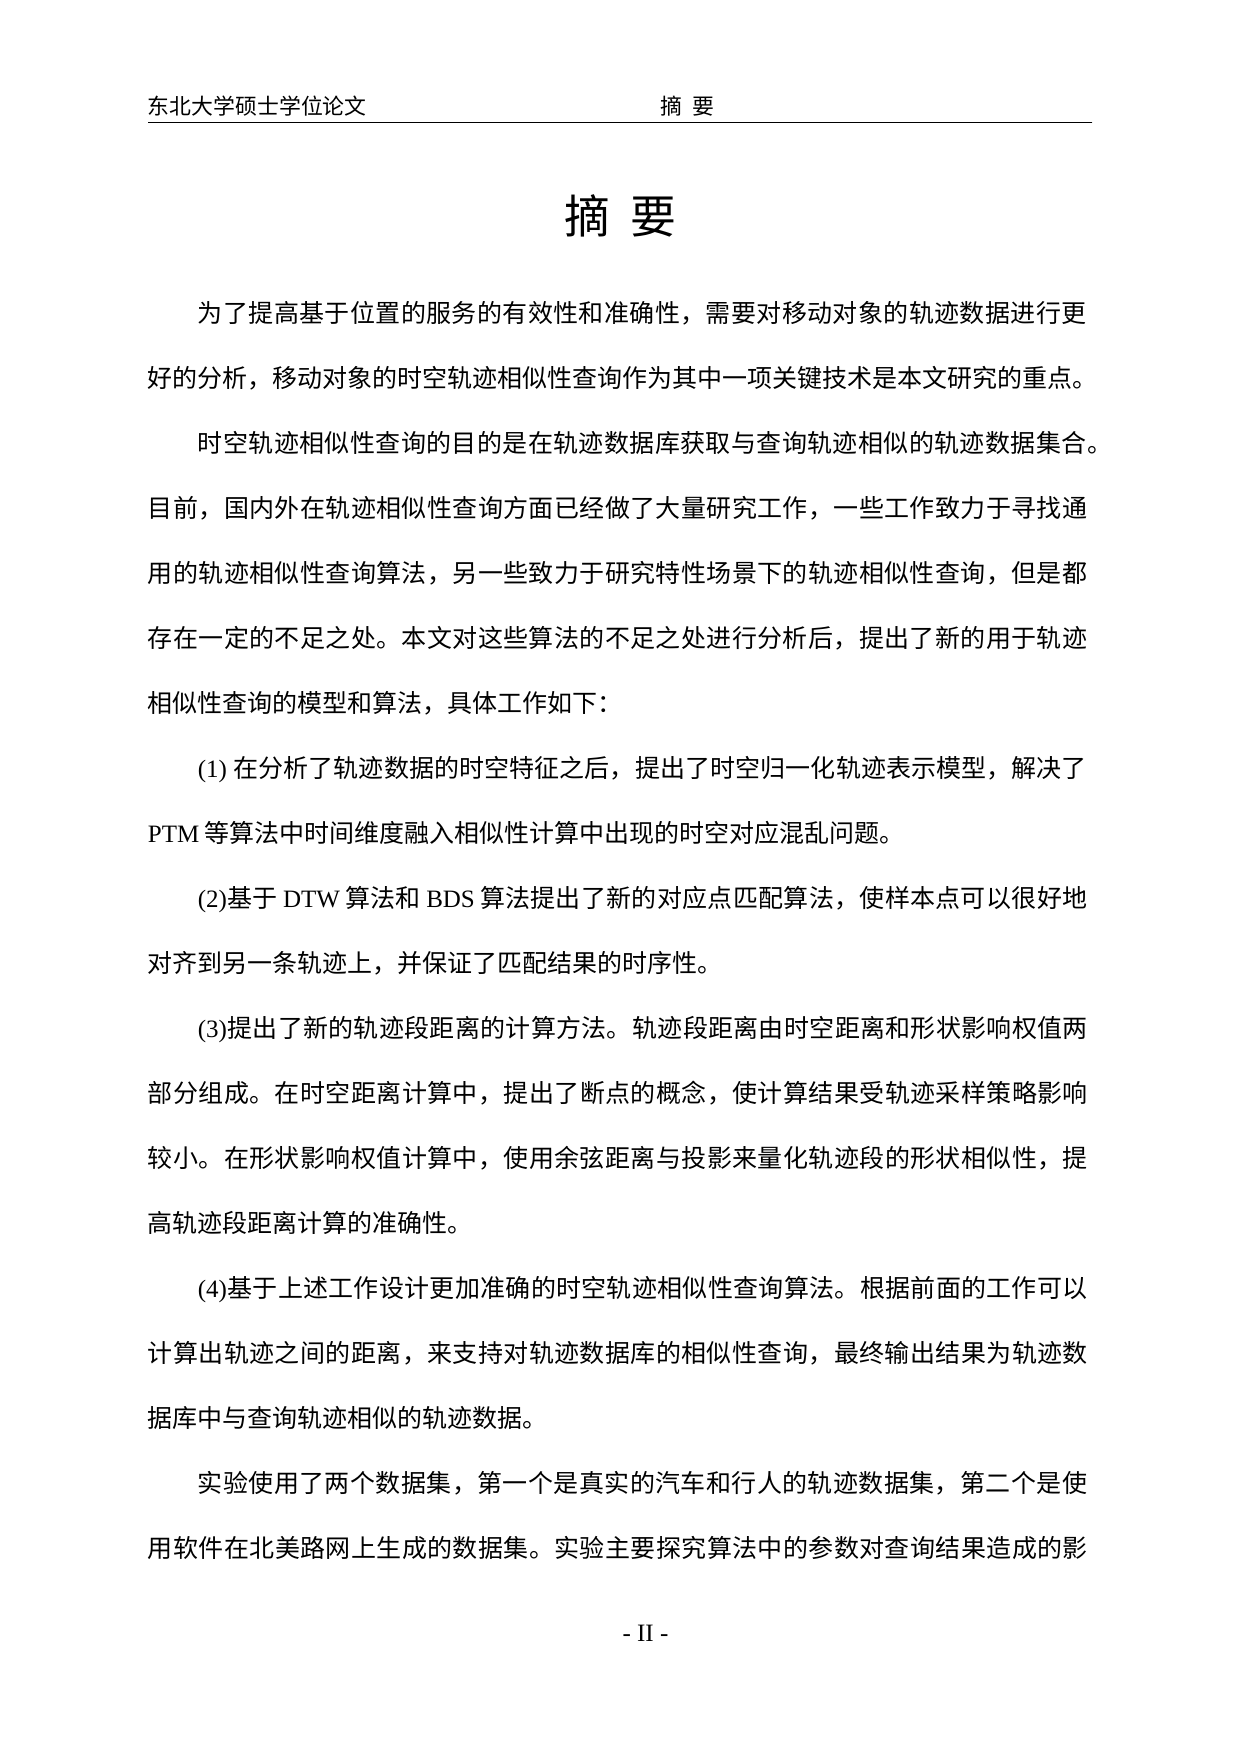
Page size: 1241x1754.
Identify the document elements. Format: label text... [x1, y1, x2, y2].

text (1) 在分析了轨迹数据的时空特征之后，提出了时空归一化轨迹表示模型，解决了PTM等算法中时间维度融入相似性计算中出现的时空对应混乱问题。 [148, 734, 1088, 864]
text (3)提出了新的轨迹段距离的计算方法。轨迹段距离由时空距离和形状影响权值两部分组成。在时空距离计算中，提出了断点的概念，使计算结果受轨迹采样策略影响较小。在形状影响权值计算中，使用余弦距离与投影来量化轨迹段的形状相似性，提高轨迹段距离计算的准确性。 [148, 994, 1088, 1254]
text 时空轨迹相似性查询的目的是在轨迹数据库获取与查询轨迹相似的轨迹数据集合。目前，国内外在轨迹相似性查询方面已经做了大量研究工作，一些工作致力于寻找通用的轨迹相似性查询算法，另一些致力于研究特性场景下的轨迹相似性查询，但是都存在一定的不足之处。本文对这些算法的不足之处进行分析后，提出了新的用于轨迹相似性查询的模型和算法，具体工作如下： [148, 409, 1088, 734]
text (2)基于DTW算法和BDS算法提出了新的对应点匹配算法，使样本点可以很好地对齐到另一条轨迹上，并保证了匹配结果的时序性。 [148, 864, 1088, 994]
text 摘 要 [148, 165, 1092, 263]
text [148, 1449, 1088, 1579]
text (4)基于上述工作设计更加准确的时空轨迹相似性查询算法。根据前面的工作可以计算出轨迹之间的距离，来支持对轨迹数据库的相似性查询，最终输出结果为轨迹数据库中与查询轨迹相似的轨迹数据。 [148, 1254, 1088, 1449]
text 为了提高基于位置的服务的有效性和准确性，需要对移动对象的轨迹数据进行更好的分析，移动对象的时空轨迹相似性查询作为其中一项关键技术是本文研究的重点。 [148, 279, 1088, 409]
